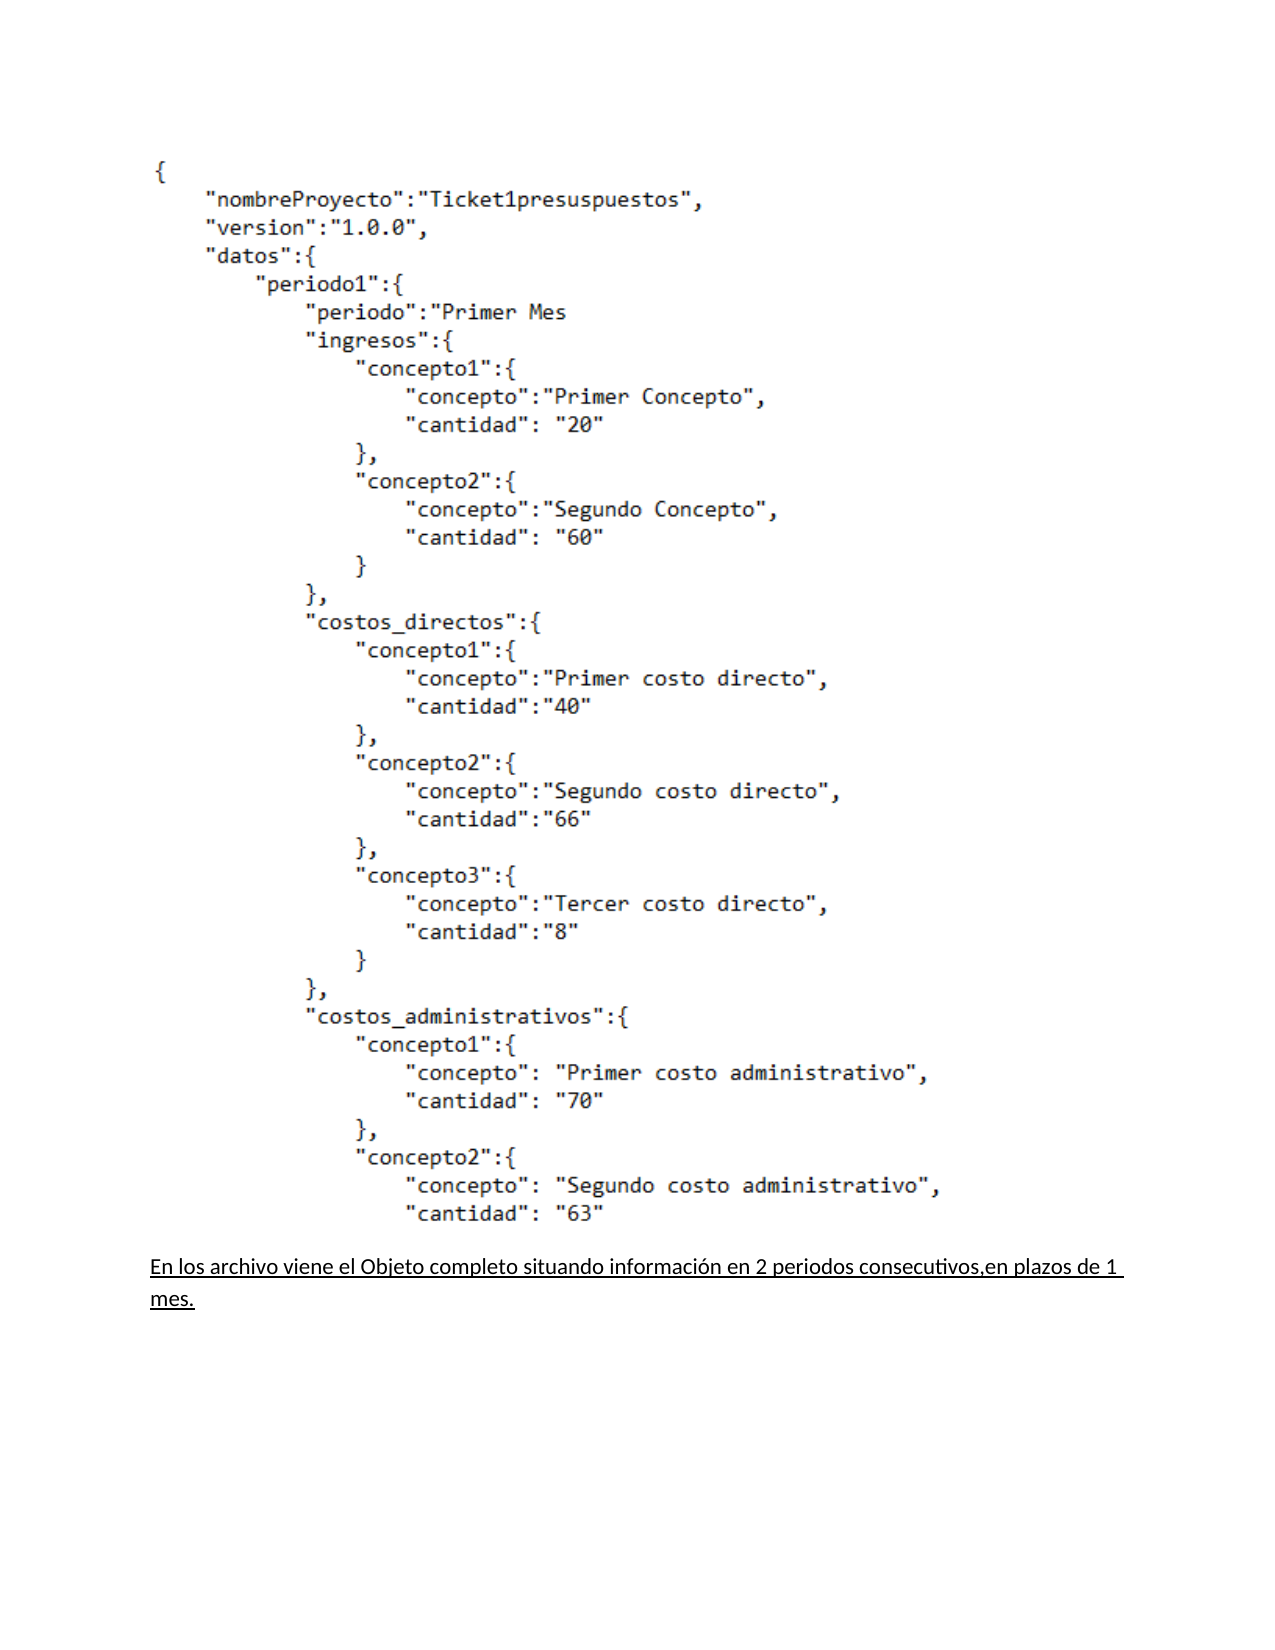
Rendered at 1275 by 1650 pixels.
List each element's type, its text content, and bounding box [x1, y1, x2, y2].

picture [150, 150, 958, 1232]
text En los archivo viene el Objeto completo situando información en 2 periodos consecutivos,en plazos de 1 mes. [150, 1252, 1125, 1312]
